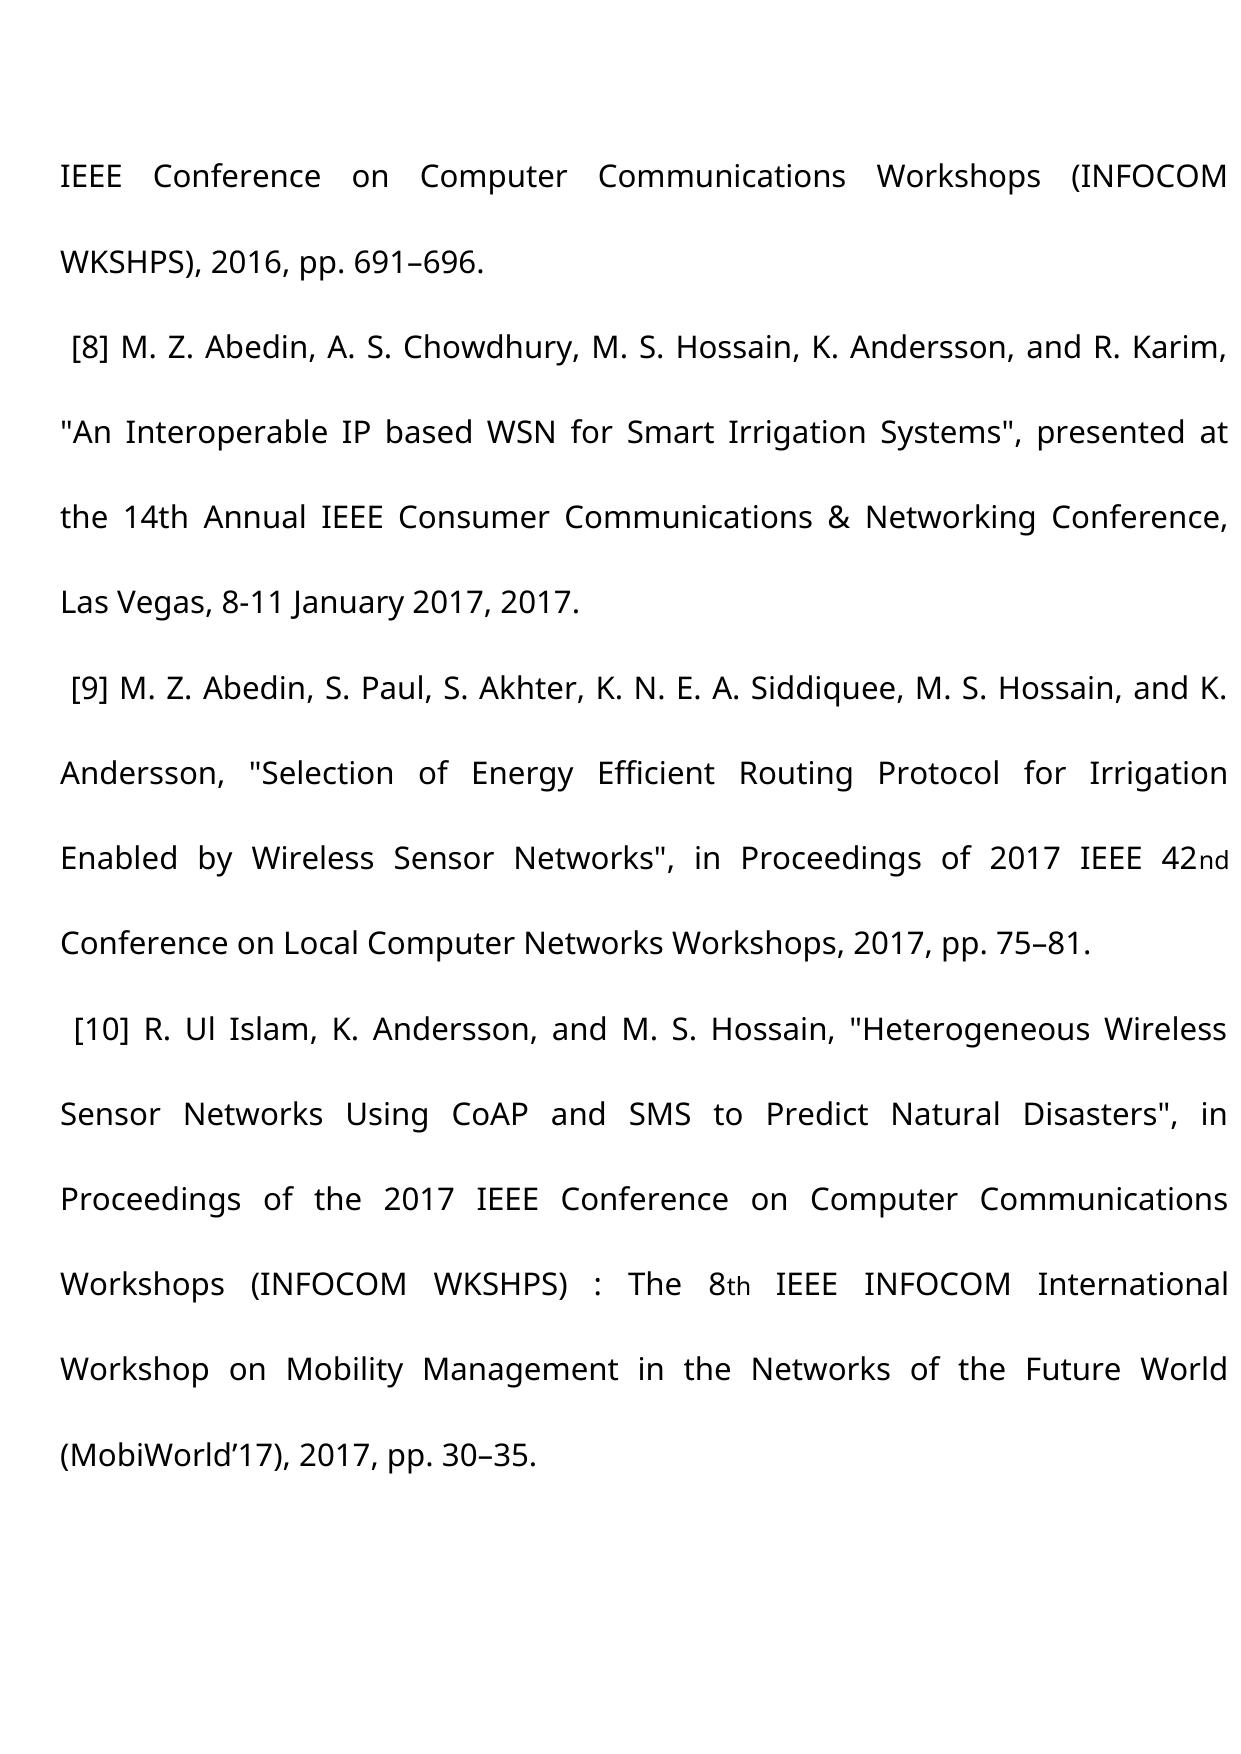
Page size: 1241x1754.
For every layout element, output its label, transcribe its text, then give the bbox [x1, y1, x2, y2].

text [60, 154, 1229, 282]
text [9] M. Z. Abedin, S. Paul, S. Akhter, K. N. E. A. Siddiquee, M. S. Hossain, and K. Andersson, "Selection of Energy Efficient Routing Protocol for Irrigation Enabled by Wireless Sensor Networks", in Proceedings of 2017 IEEE 42nd Conference on Local Computer Networks Workshops, 2017, pp. 75–81. [60, 666, 1229, 964]
text [10] R. Ul Islam, K. Andersson, and M. S. Hossain, "Heterogeneous Wireless Sensor Networks Using CoAP and SMS to Predict Natural Disasters", in Proceedings of the 2017 IEEE Conference on Computer Communications Workshops (INFOCOM WKSHPS) : The 8th IEEE INFOCOM International Workshop on Mobility Management in the Networks of the Future World (MobiWorld’17), 2017, pp. 30–35. [60, 1007, 1229, 1475]
text [8] M. Z. Abedin, A. S. Chowdhury, M. S. Hossain, K. Andersson, and R. Karim, "An Interoperable IP based WSN for Smart Irrigation Systems", presented at the 14th Annual IEEE Consumer Communications & Networking Conference, Las Vegas, 8-11 January 2017, 2017. [60, 325, 1229, 623]
